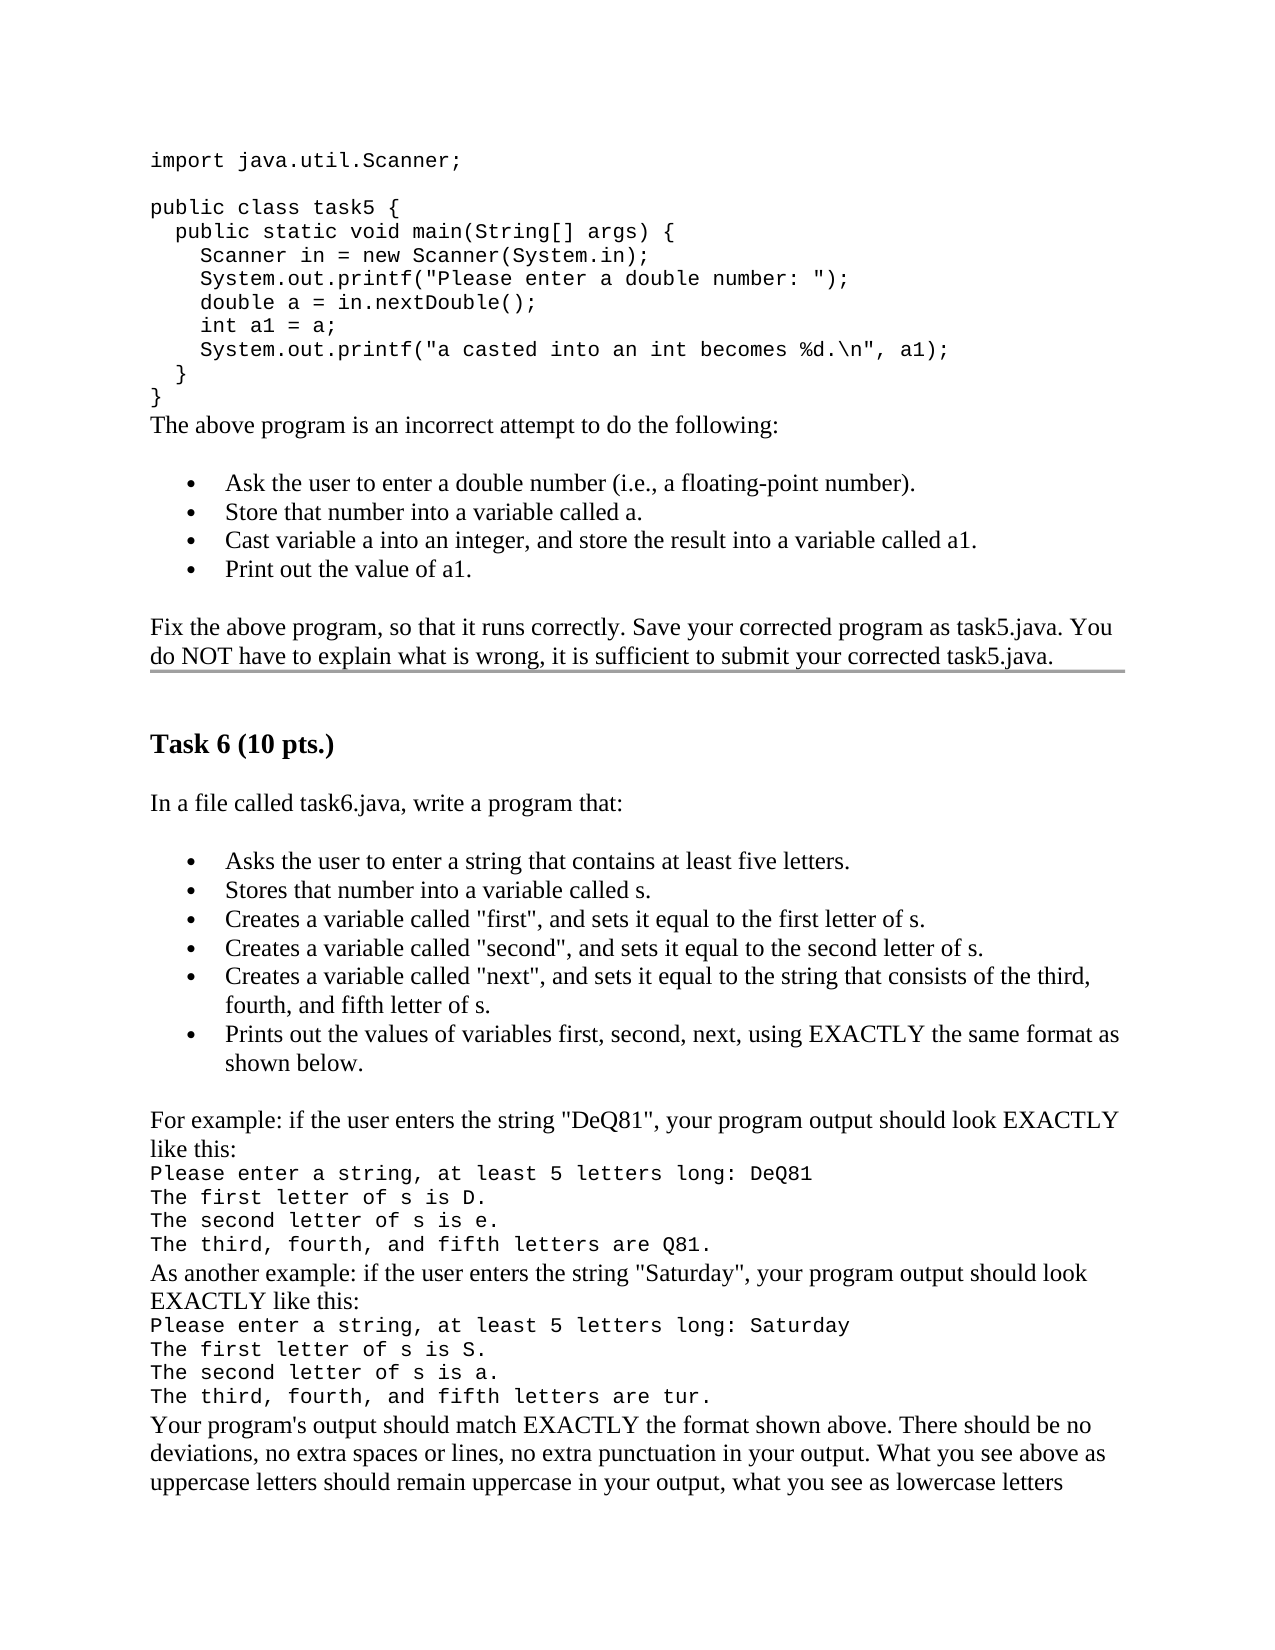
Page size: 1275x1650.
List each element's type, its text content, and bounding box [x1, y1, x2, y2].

text Please enter a string, at least 5 letters long: Saturday [150, 1315, 1125, 1339]
text The third, fourth, and fifth letters are tur. [150, 1386, 1125, 1410]
text System.out.printf("a casted into an int becomes %d.\n", a1); [150, 339, 1125, 363]
text Task 6 (10 pts.) [150, 727, 1125, 759]
list Creates a variable called "first", and sets it equal to the first letter of s. [187, 904, 1125, 933]
text int a1 = a; [150, 316, 1125, 339]
list Print out the value of a1. [187, 554, 1125, 583]
text } [150, 363, 1125, 386]
text System.out.printf("Please enter a double number: "); [150, 268, 1125, 292]
text The second letter of s is e. [150, 1210, 1125, 1234]
text } [150, 386, 1125, 410]
list Prints out the values of variables first, second, next, using EXACTLY the same format as shown below. [187, 1019, 1125, 1076]
text public static void main(String[] args) { [150, 221, 1125, 244]
text The first letter of s is S. [150, 1339, 1125, 1362]
list Ask the user to enter a double number (i.e., a floating-point number). [187, 468, 1125, 497]
list Stores that number into a variable called s. [187, 875, 1125, 904]
text For example: if the user enters the string "DeQ81", your program output should look EXACTLY like this: [150, 1106, 1125, 1163]
list Cast variable a into an integer, and store the result into a variable called a1. [187, 526, 1125, 554]
text Fix the above program, so that it runs correctly. Save your corrected program as task5.java. You do NOT have to explain what is wrong, it is sufficient to submit your corrected task5.java. [150, 612, 1125, 669]
text The first letter of s is D. [150, 1187, 1125, 1210]
text double a = in.nextDouble(); [150, 292, 1125, 316]
list Asks the user to enter a string that contains at least five letters. [187, 846, 1125, 875]
list Creates a variable called "second", and sets it equal to the second letter of s. [187, 933, 1125, 961]
list Store that number into a variable called a. [187, 497, 1125, 526]
list Creates a variable called "next", and sets it equal to the string that consists of the third, fourth, and fifth letter of s. [187, 961, 1125, 1019]
text import java.util.Scanner; [150, 150, 1125, 174]
text In a file called task6.java, write a program that: [150, 788, 1125, 817]
text Scanner in = new Scanner(System.in); [150, 244, 1125, 268]
text The second letter of s is a. [150, 1362, 1125, 1386]
text The above program is an incorrect attempt to do the following: [150, 410, 1125, 439]
text As another example: if the user enters the string "Saturday", your program output should look EXACTLY like this: [150, 1258, 1125, 1315]
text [150, 1410, 1125, 1496]
text public class task5 { [150, 197, 1125, 221]
text Please enter a string, at least 5 letters long: DeQ81 [150, 1163, 1125, 1187]
text The third, fourth, and fifth letters are Q81. [150, 1234, 1125, 1258]
